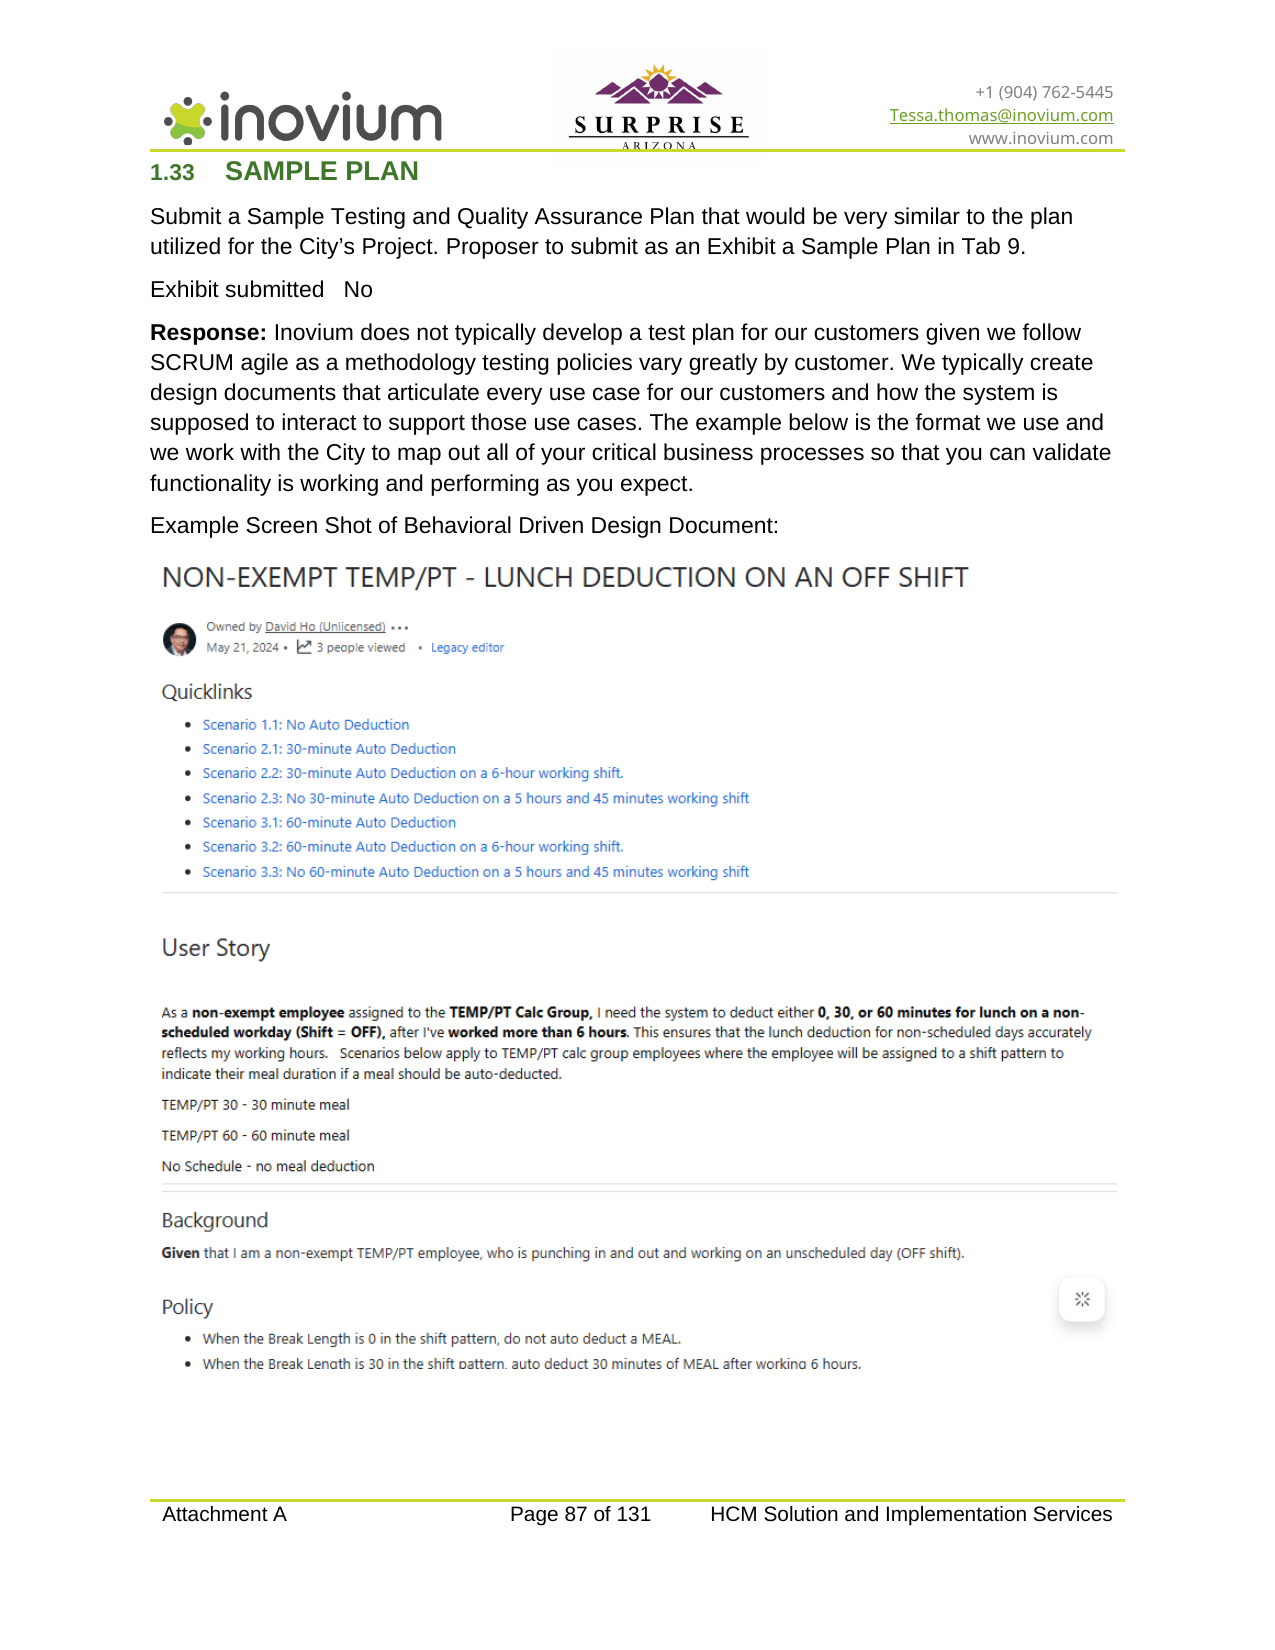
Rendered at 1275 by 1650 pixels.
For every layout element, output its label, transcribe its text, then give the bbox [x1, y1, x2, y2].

subtitle SAMPLE PLAN [150, 154, 1125, 186]
text Response: Inovium does not typically develop a test plan for our customers given we follow SCRUM agile as a methodology testing policies vary greatly by customer. We typically create design documents that articulate every use case for our customers and how the system is supposed to interact to support those use cases. The example below is the format we use and we work with the City to map out all of your critical business processes so that you can validate functionality is working and performing as you expect. [150, 318, 1125, 496]
picture [160, 88, 442, 146]
picture [150, 555, 1125, 1369]
text Exhibit submitted No [150, 276, 1125, 302]
text Submit a Sample Testing and Quality Assurance Plan that would be very similar to the plan utilized for the City’s Project. Proposer to submit as an Exhibit a Sample Plan in Tab 9. [150, 203, 1125, 259]
text Example Screen Shot of Behavioral Driven Design Document: [150, 512, 1125, 539]
picture [551, 46, 766, 149]
